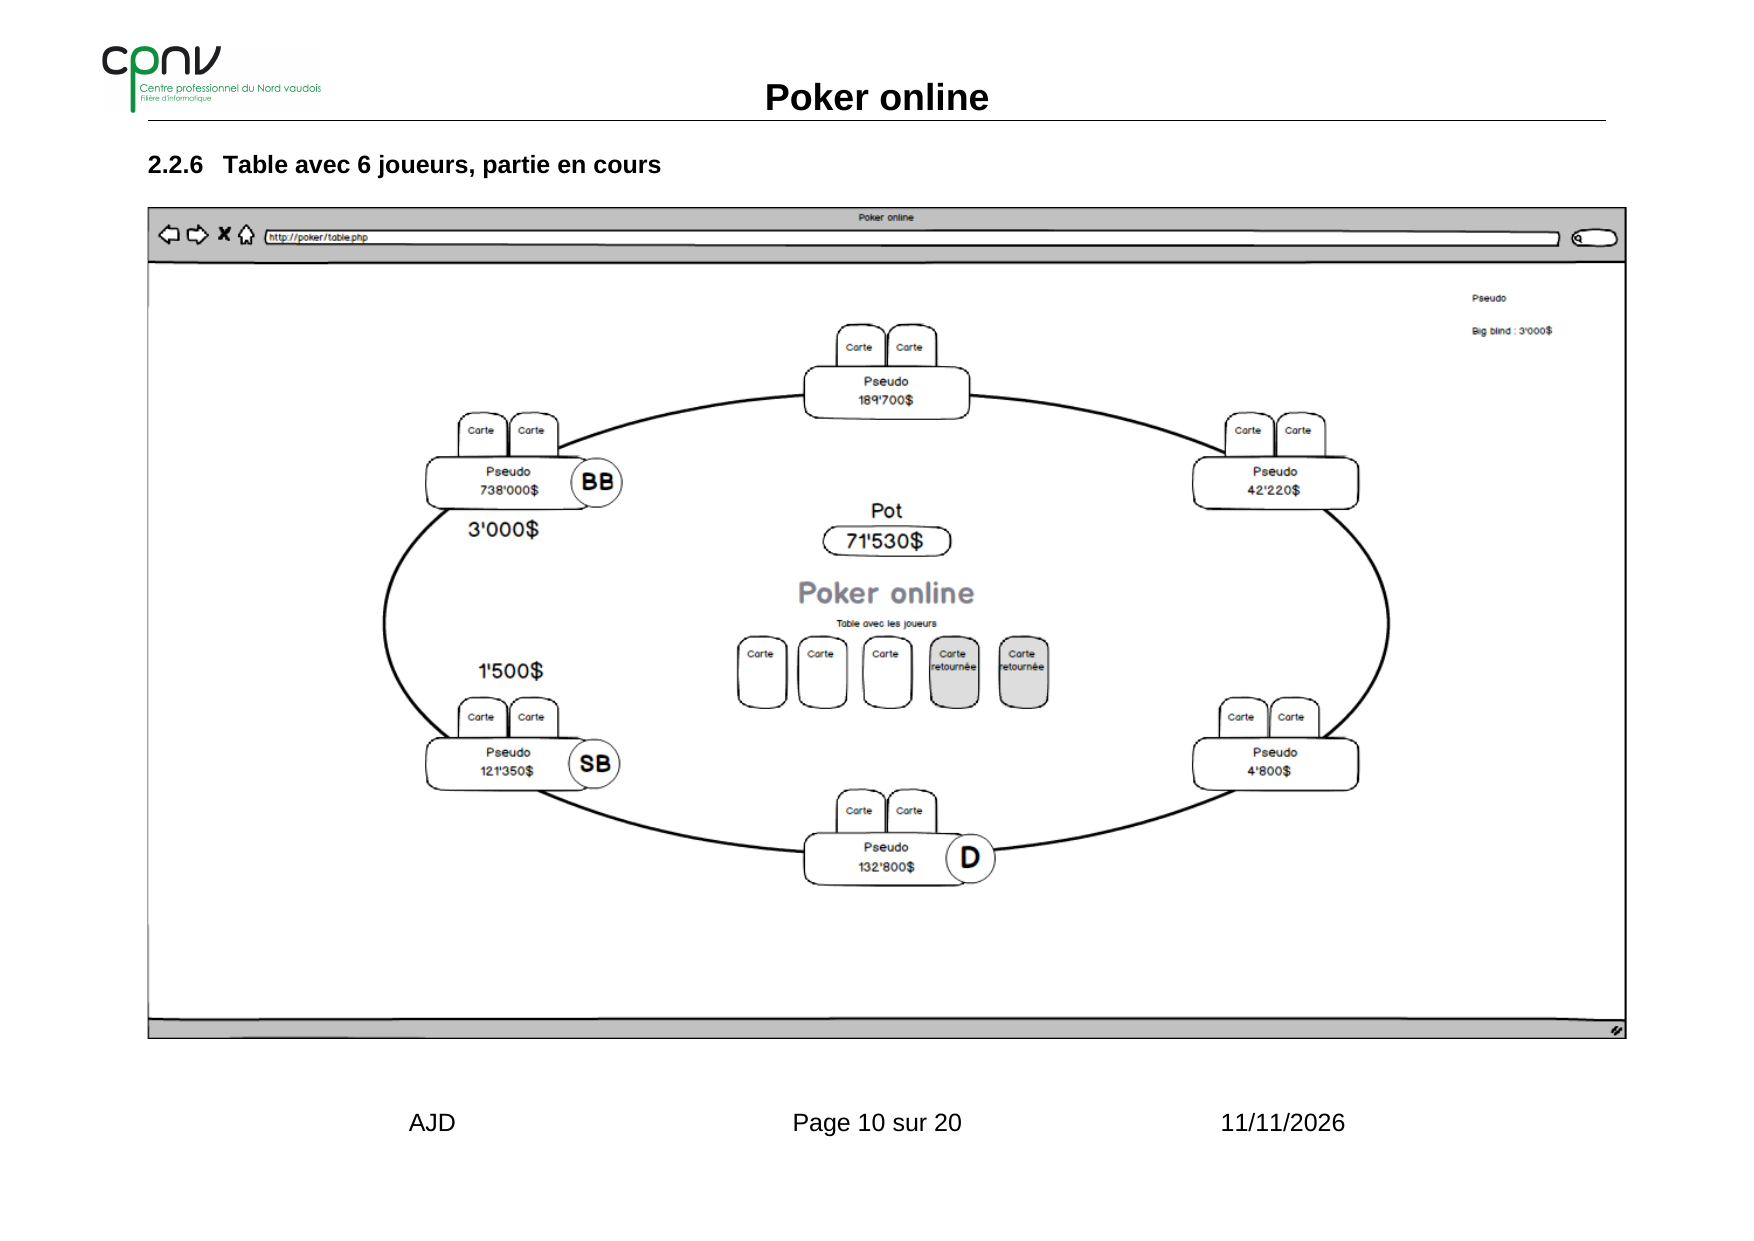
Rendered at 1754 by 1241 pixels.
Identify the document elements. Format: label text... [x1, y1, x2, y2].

subtitle Table avec 6 joueurs, partie en cours [148, 150, 1606, 179]
picture [147, 207, 1627, 1039]
picture [102, 46, 321, 113]
